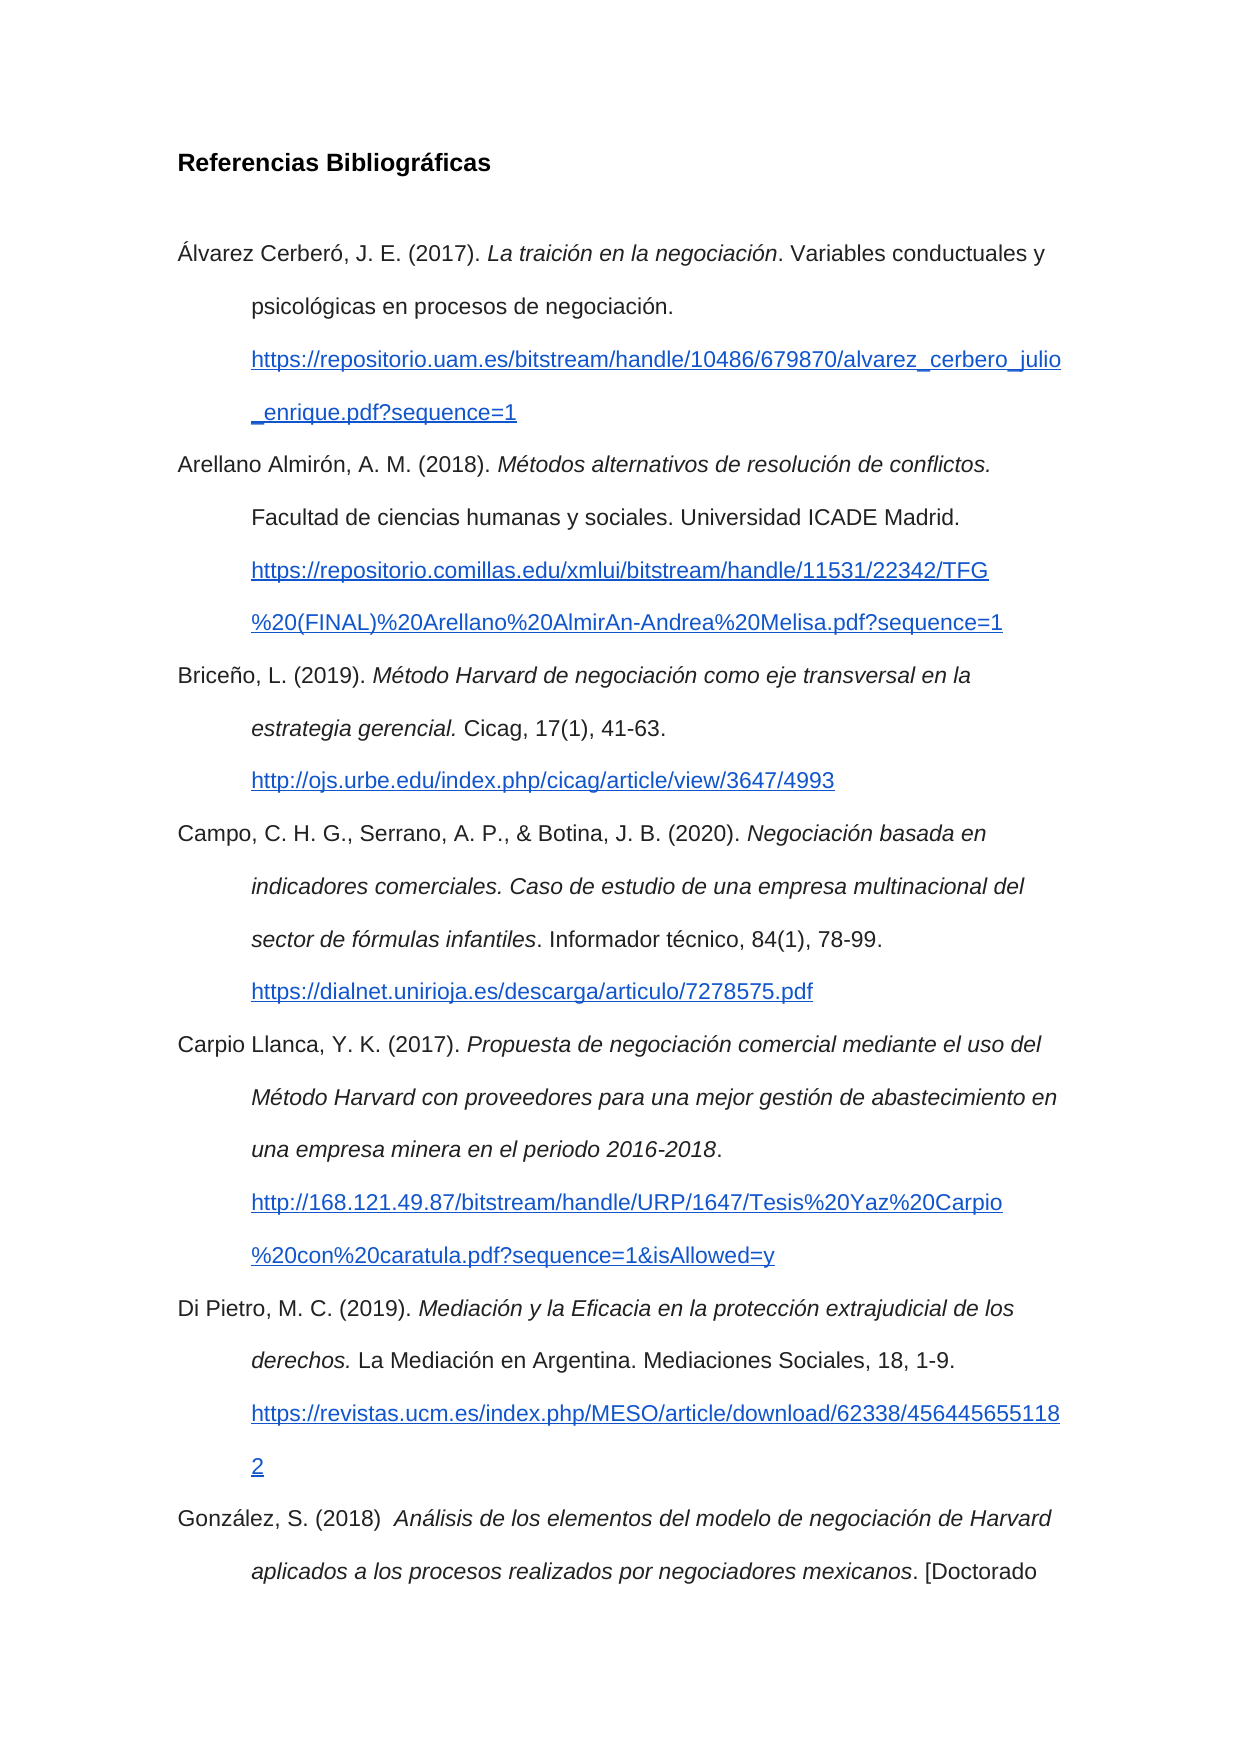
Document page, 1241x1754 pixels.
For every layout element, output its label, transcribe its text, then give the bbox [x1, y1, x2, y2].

text Campo, C. H. G., Serrano, A. P., & Botina, J. B. (2020). Negociación basada en indicadores comerciales. Caso de estudio de una empresa multinacional del sector de fórmulas infantiles. Informador técnico, 84(1), 78-99. https://dialnet.unirioja.es/descarga/articulo/7278575.pdf [177, 820, 1063, 1005]
text Referencias Bibliográficas [177, 148, 1063, 176]
text Carpio Llanca, Y. K. (2017). Propuesta de negociación comercial mediante el uso del Método Harvard con proveedores para una mejor gestión de abastecimiento en una empresa minera en el periodo 2016-2018. http://168.121.49.87/bitstream/handle/URP/1647/Tesis%20Yaz%20Carpio%20con%20caratula.pdf?sequence=1&isAllowed=y [177, 1031, 1063, 1268]
text Briceño, L. (2019). Método Harvard de negociación como eje transversal en la estrategia gerencial. Cicag, 17(1), 41-63. http://ojs.urbe.edu/index.php/cicag/article/view/3647/4993 [177, 662, 1063, 794]
text Di Pietro, M. C. (2019). Mediación y la Eficacia en la protección extrajudicial de los derechos. La Mediación en Argentina. Mediaciones Sociales, 18, 1-9. https://revistas.ucm.es/index.php/MESO/article/download/62338/4564456551182 [177, 1294, 1063, 1479]
text Arellano Almirón, A. M. (2018). Métodos alternativos de resolución de conflictos. Facultad de ciencias humanas y sociales. Universidad ICADE Madrid. https://repositorio.comillas.edu/xmlui/bitstream/handle/11531/22342/TFG%20(FINAL)%20Arellano%20AlmirAn-Andrea%20Melisa.pdf?sequence=1 [177, 451, 1063, 636]
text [177, 1505, 1063, 1584]
text Álvarez Cerberó, J. E. (2017). La traición en la negociación. Variables conductuales y psicológicas en procesos de negociación. https://repositorio.uam.es/bitstream/handle/10486/679870/alvarez_cerbero_julio_enrique.pdf?sequence=1 [177, 240, 1063, 425]
